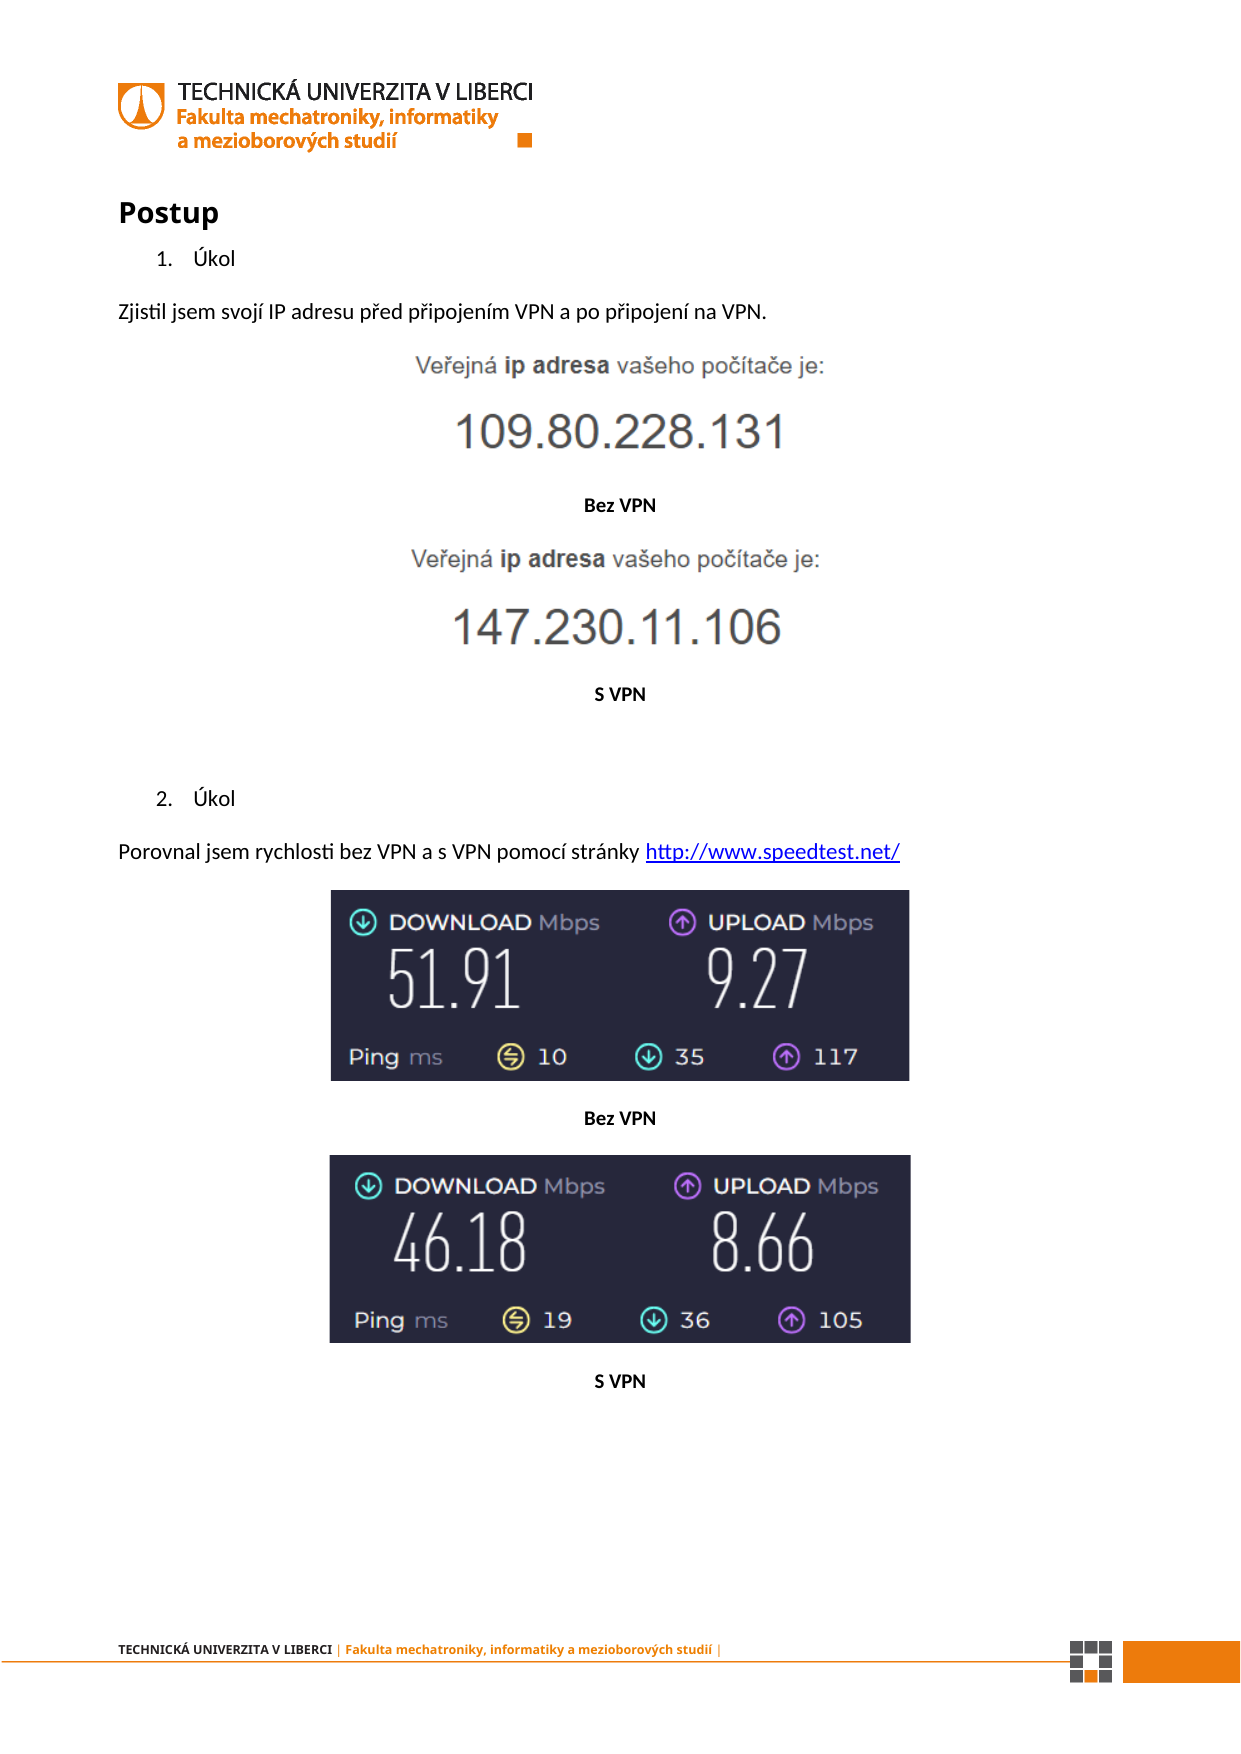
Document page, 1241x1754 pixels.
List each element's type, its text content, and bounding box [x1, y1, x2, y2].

picture [330, 890, 910, 1081]
text Zjistil jsem svojí IP adresu před připojením VPN a po připojení na VPN. [118, 297, 1122, 325]
picture [403, 350, 837, 468]
text S VPN [118, 1368, 1122, 1393]
text Bez VPN [118, 1105, 1122, 1131]
text Porovnal jsem rychlosti bez VPN a s VPN pomocí stránky http://www.speedtest.net/ [118, 837, 1122, 865]
picture [0, 0, 1240, 162]
picture [1, 1641, 1241, 1724]
list Úkol [156, 244, 1122, 272]
subtitle Postup [118, 192, 1122, 232]
picture [329, 1155, 911, 1343]
picture [405, 542, 835, 657]
list Úkol [156, 784, 1122, 812]
text S VPN [118, 681, 1122, 707]
text Bez VPN [118, 492, 1122, 518]
